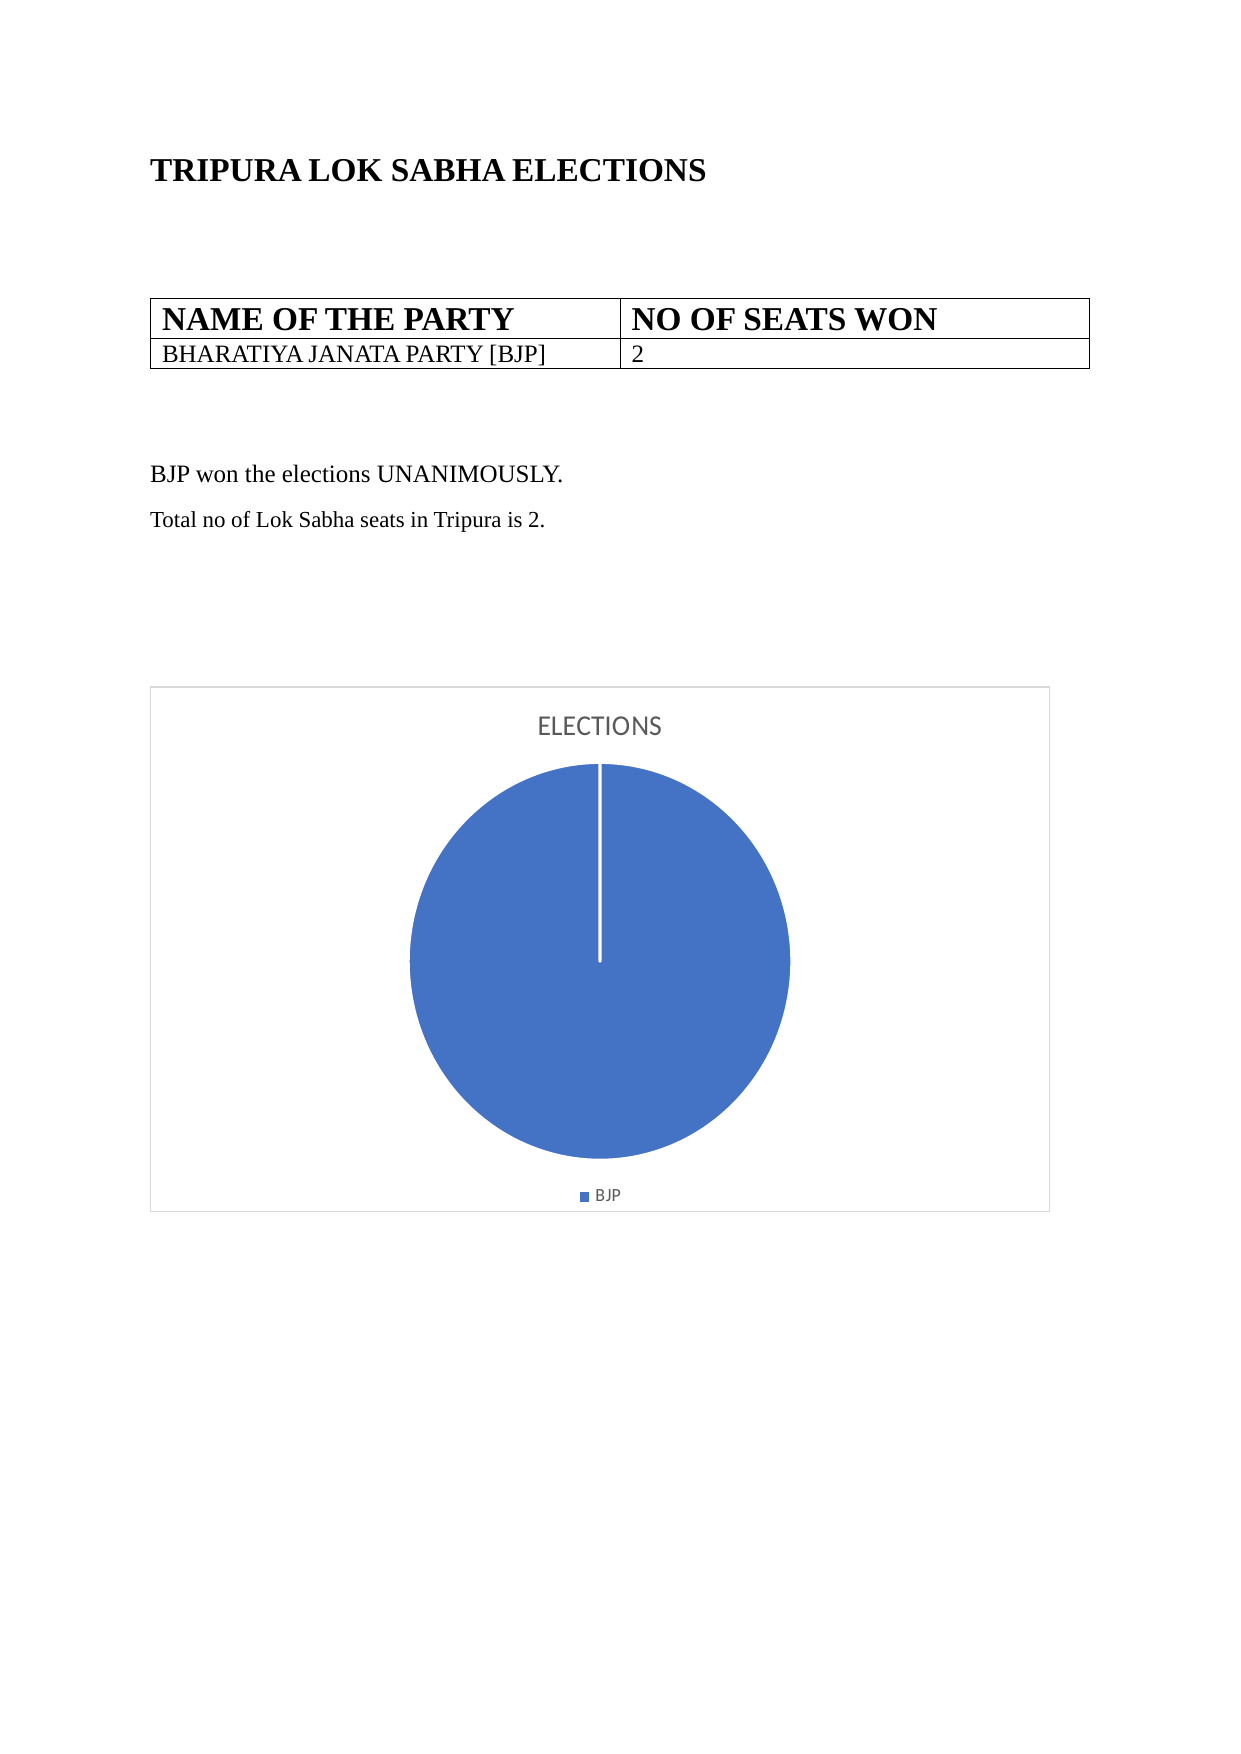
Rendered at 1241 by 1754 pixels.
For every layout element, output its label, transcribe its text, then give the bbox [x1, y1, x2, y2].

table_header NAME OF THE PARTY [151, 299, 620, 338]
table_cell BHARATIYA JANATA PARTY [BJP] [151, 339, 620, 367]
table_cell 2 [621, 339, 1089, 367]
table_header NO OF SEATS WON [621, 299, 1089, 338]
text TRIPURA LOK SABHA ELECTIONS [150, 150, 1090, 188]
text BJP won the elections UNANIMOUSLY. [150, 459, 1090, 487]
text Total no of Lok Sabha seats in Tripura is 2. [150, 506, 1090, 533]
